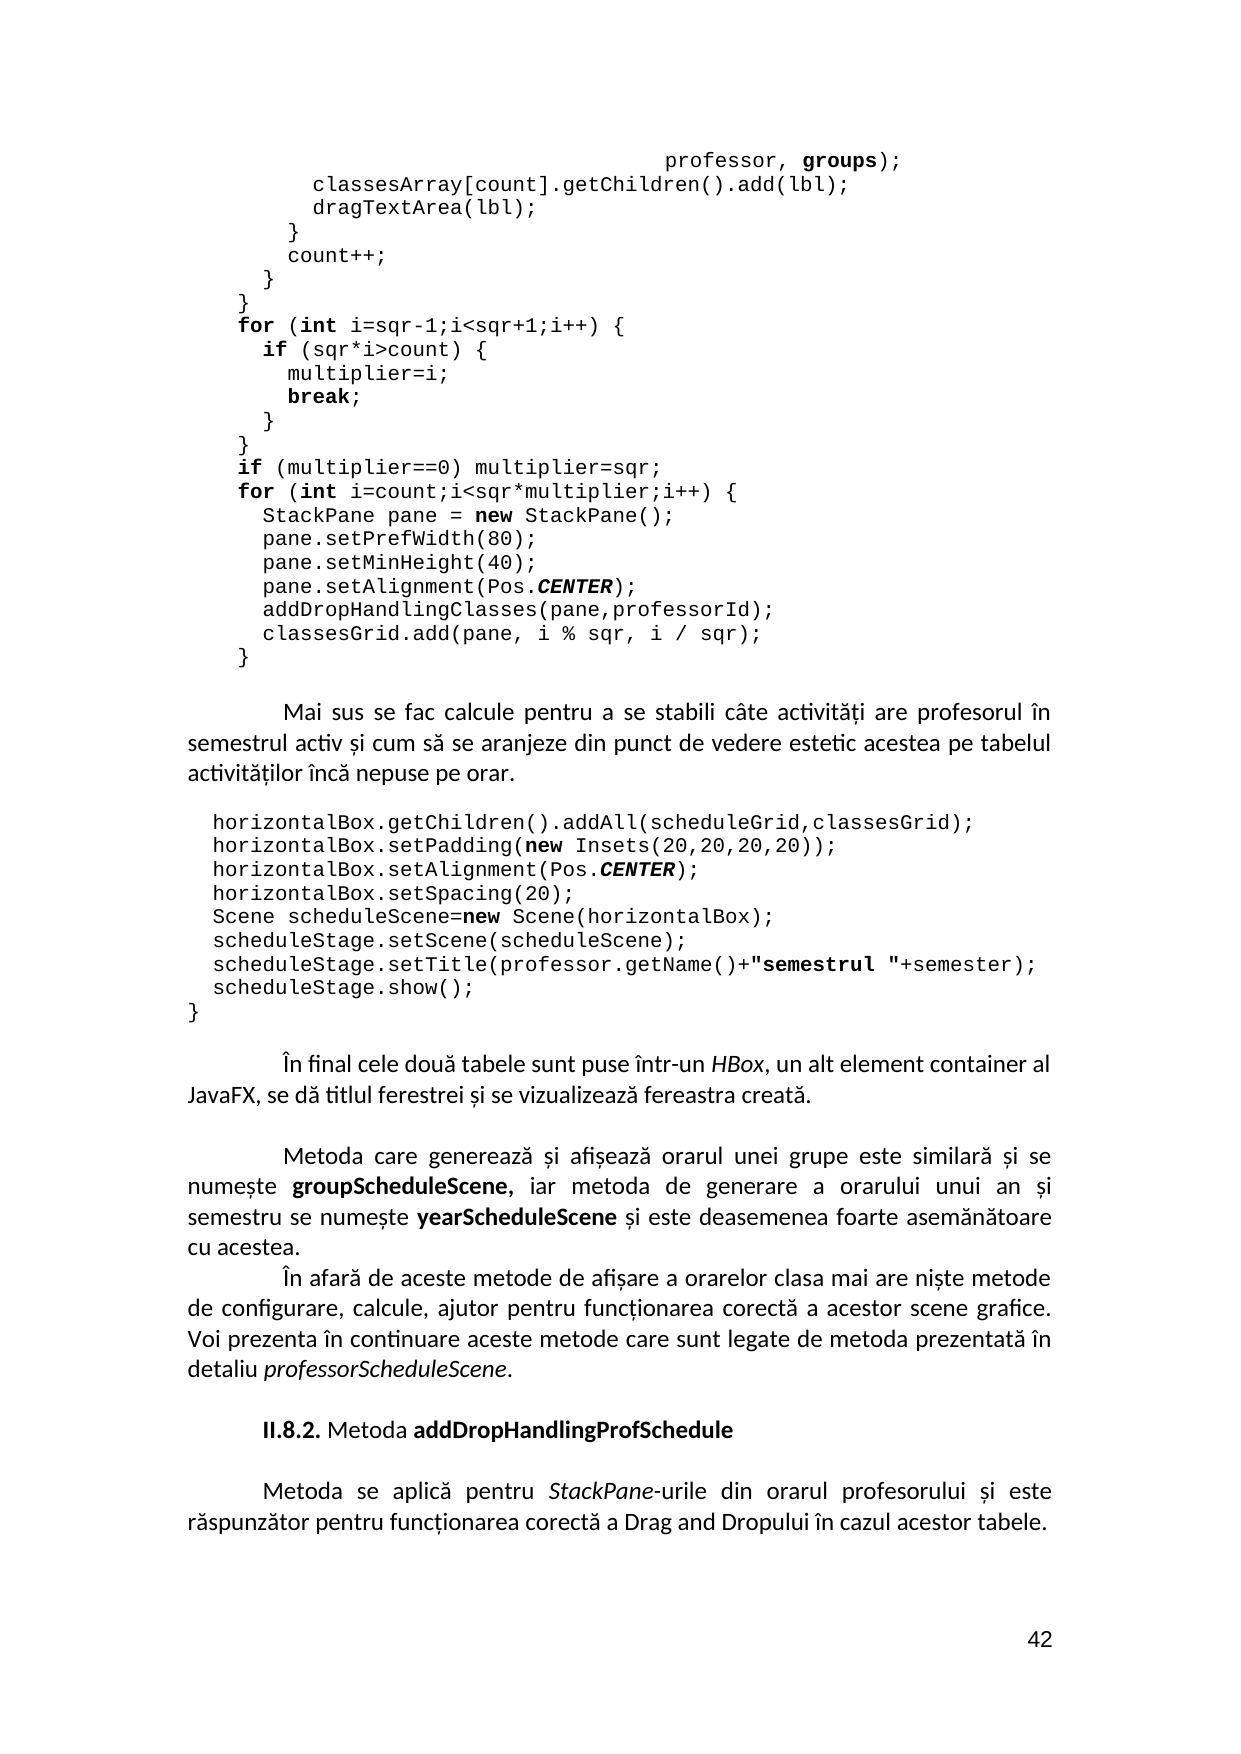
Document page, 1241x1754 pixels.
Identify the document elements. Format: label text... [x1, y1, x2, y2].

text professor, groups); classesArray[count].getChildren().add(lbl); dragTextArea(lbl); } count++; } } for (int i=sqr-1;i<sqr+1;i++) { if (sqr*i>count) { multiplier=i; break; } } if (multiplier==0) multiplier=sqr; for (int i=count;i<sqr*multiplier;i++) { StackPane pane = new StackPane(); pane.setPrefWidth(80); pane.setMinHeight(40); pane.setAlignment(Pos.CENTER); addDropHandlingClasses(pane,professorId); classesGrid.add(pane, i % sqr, i / sqr); } [187, 150, 1053, 697]
text În final cele două tabele sunt puse într-un HBox, un alt element container al JavaFX, se dă titlul ferestrei și se vizualizează fereastra creată. [187, 1048, 1053, 1109]
text În afară de aceste metode de afișare a orarelor clasa mai are niște metode de configurare, calcule, ajutor pentru funcționarea corectă a acestor scene grafice. Voi prezenta în continuare aceste metode care sunt legate de metoda prezentată în detaliu professorScheduleScene. [187, 1262, 1053, 1384]
text Mai sus se fac calcule pentru a se stabili câte activități are profesorul în semestrul activ și cum să se aranjeze din punct de vedere estetic acestea pe tabelul activităților încă nepuse pe orar. [187, 697, 1053, 788]
text II.8.2. Metoda addDropHandlingProfSchedule [187, 1414, 1053, 1445]
text Metoda care generează și afișează orarul unei grupe este similară și se numește groupScheduleScene, iar metoda de generare a orarului unui an și semestru se numește yearScheduleScene și este deasemenea foarte asemănătoare cu acestea. [187, 1140, 1053, 1262]
text Metoda se aplică pentru StackPane-urile din orarul profesorului și este răspunzător pentru funcționarea corectă a Drag and Dropului în cazul acestor tabele. [187, 1476, 1053, 1537]
text horizontalBox.getChildren().addAll(scheduleGrid,classesGrid); horizontalBox.setPadding(new Insets(20,20,20,20)); horizontalBox.setAlignment(Pos.CENTER); horizontalBox.setSpacing(20); Scene scheduleScene=new Scene(horizontalBox); scheduleStage.setScene(scheduleScene); scheduleStage.setTitle(professor.getName()+"semestrul "+semester); scheduleStage.show(); } [187, 812, 1053, 1024]
